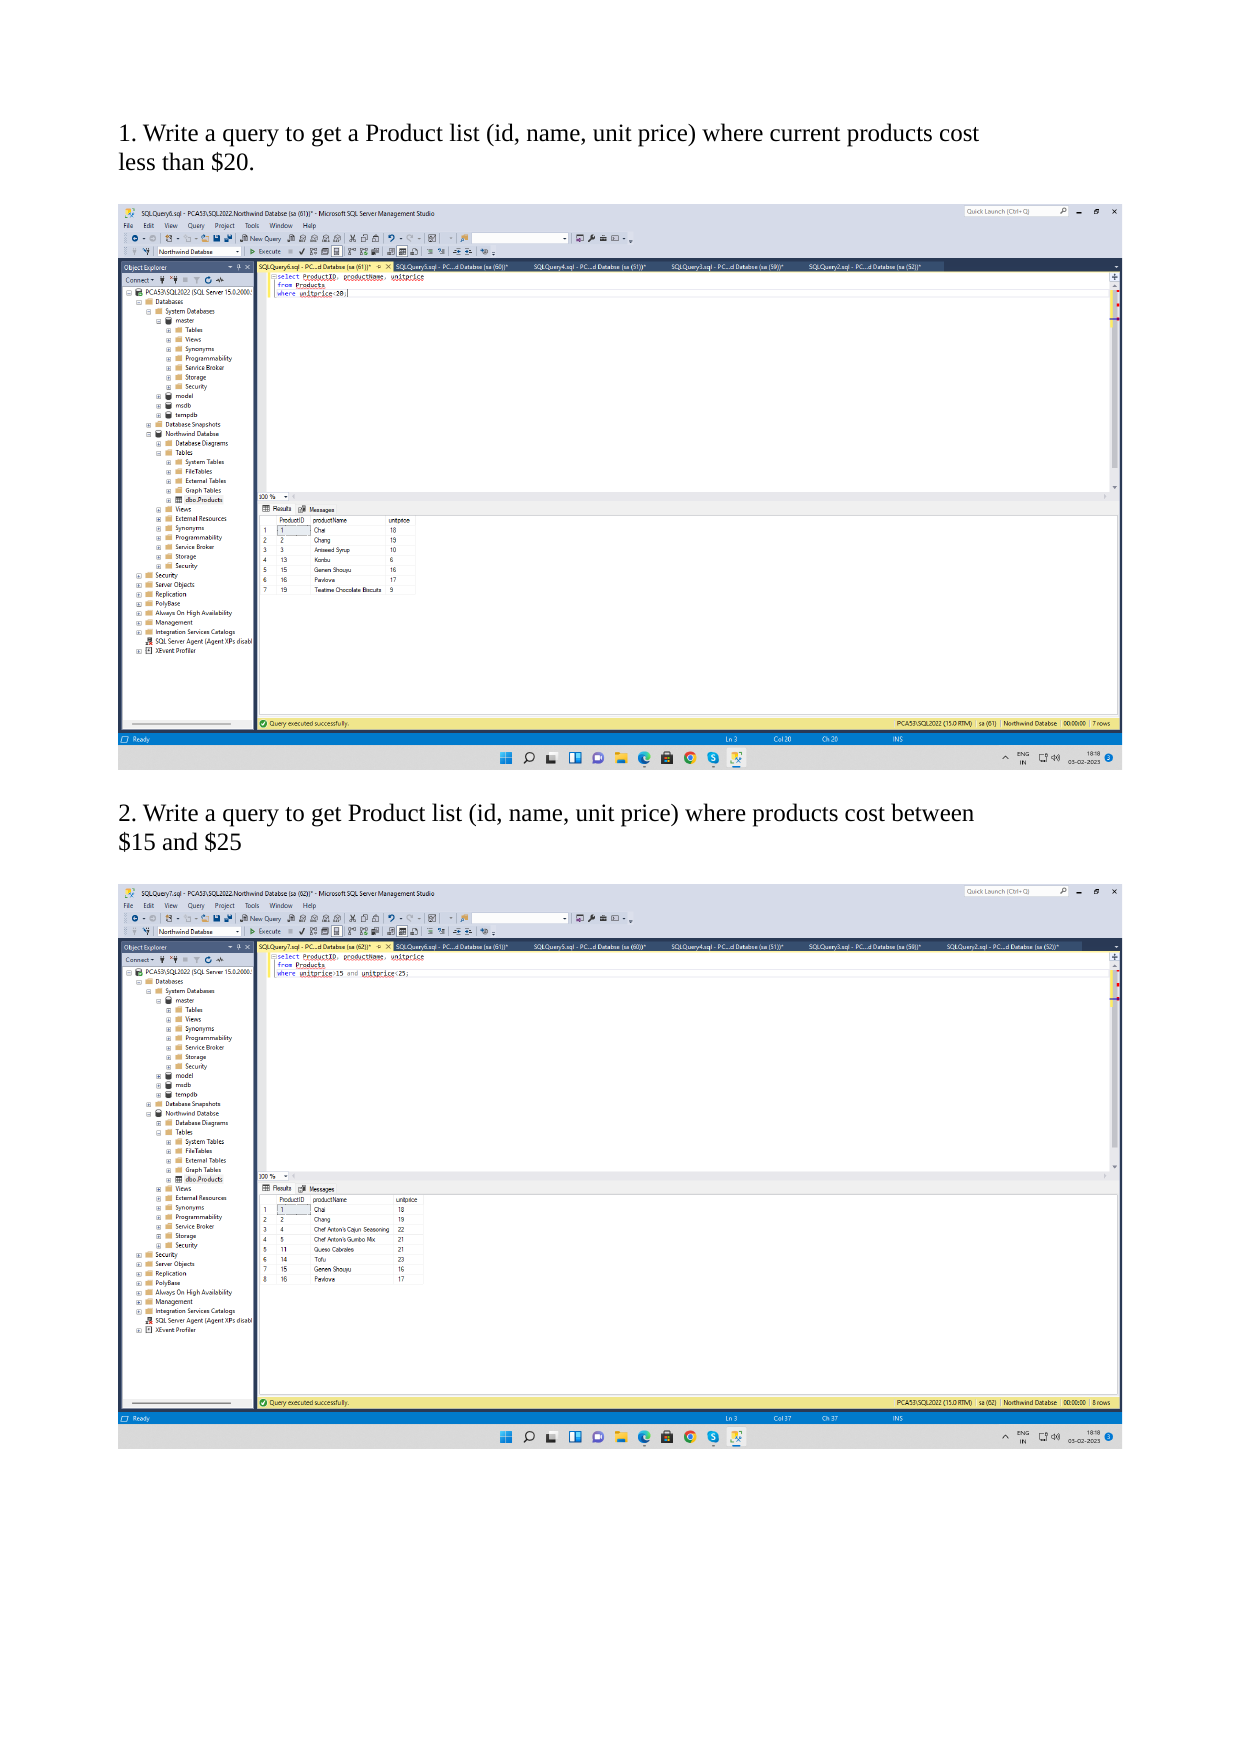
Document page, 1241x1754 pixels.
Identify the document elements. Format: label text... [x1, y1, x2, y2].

picture [118, 884, 1123, 1449]
text $15 and $25 [118, 827, 1122, 855]
text less than $20. [118, 147, 1122, 176]
picture [118, 204, 1123, 770]
text 2. Write a query to get Product list (id, name, unit price) where products cost between [118, 798, 1122, 827]
text 1. Write a query to get a Product list (id, name, unit price) where current products cost [118, 118, 1122, 147]
